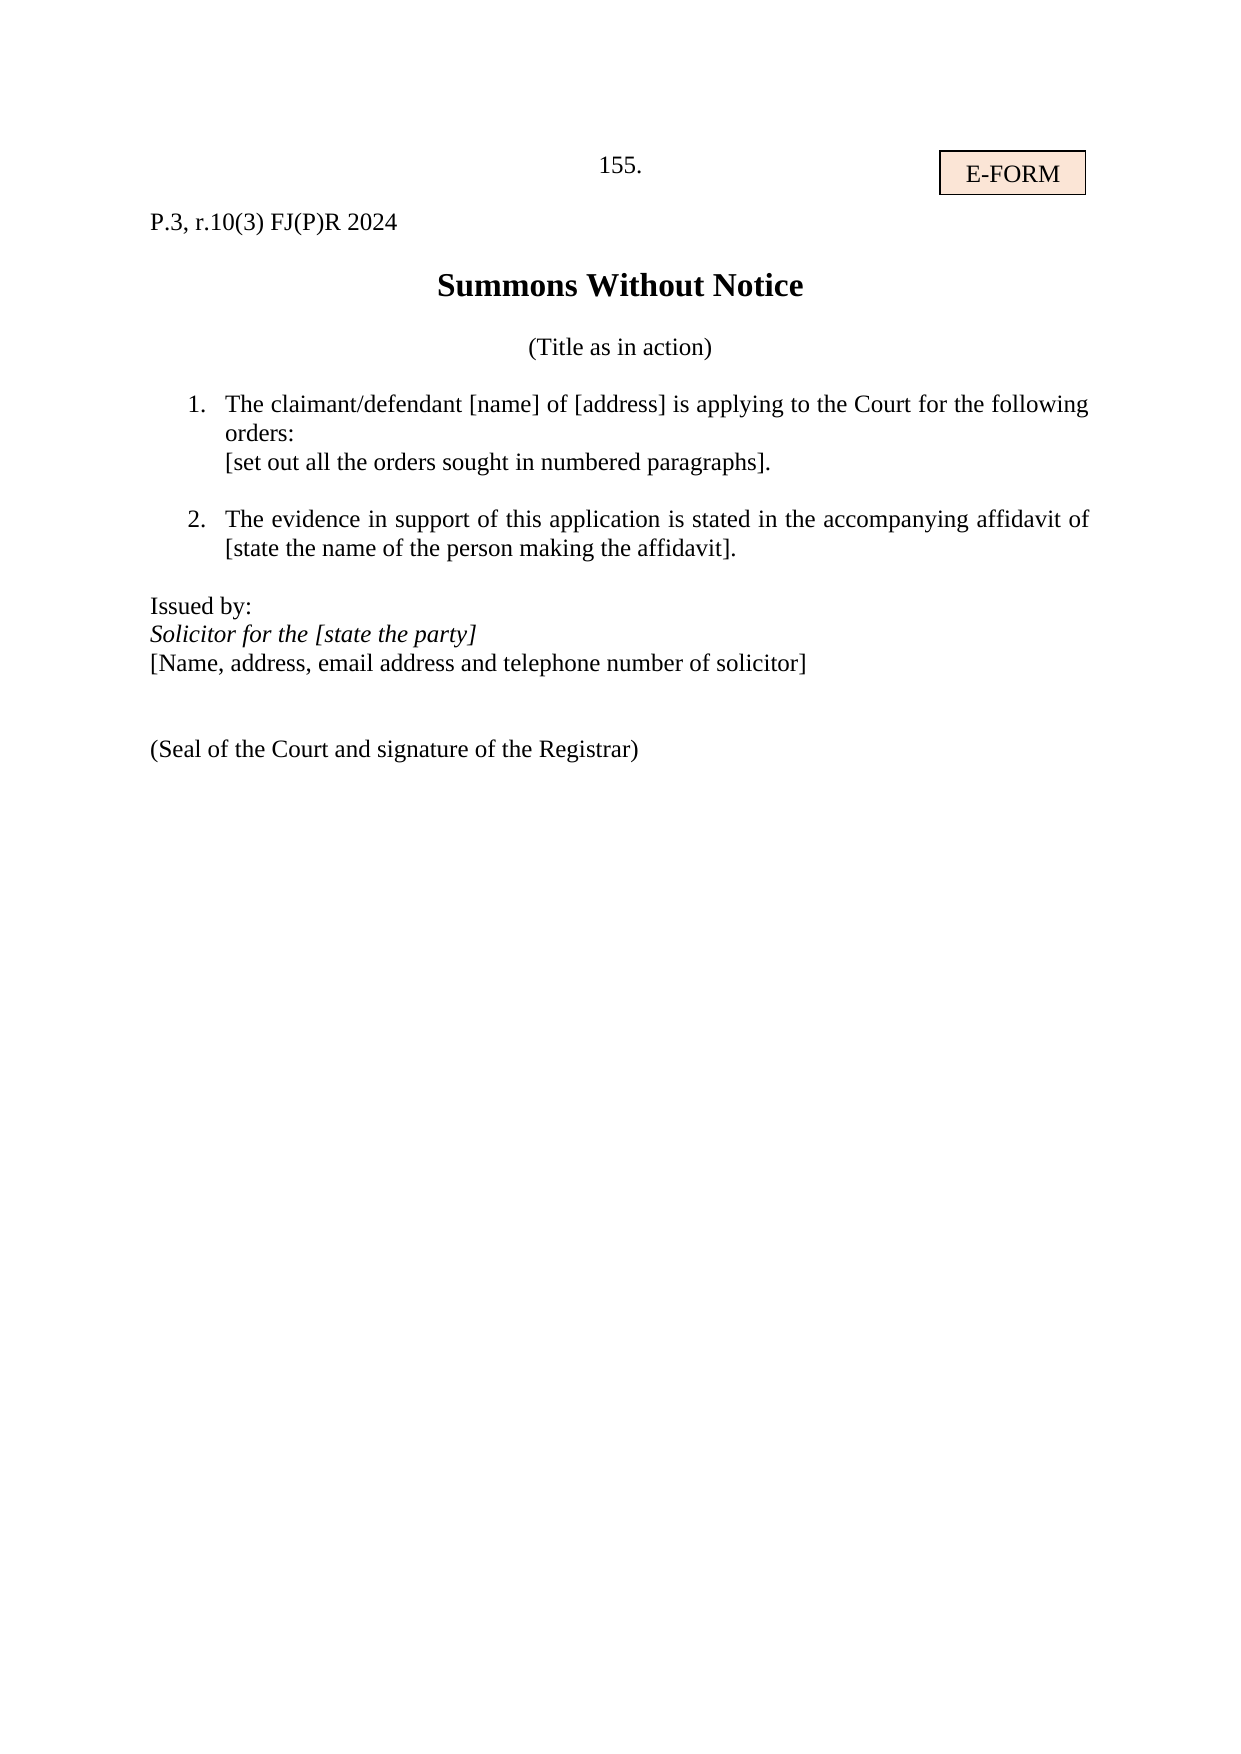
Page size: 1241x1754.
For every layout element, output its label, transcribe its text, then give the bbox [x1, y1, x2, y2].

text P.3, r.10(3) FJ(P)R 2024 [150, 207, 1090, 236]
text [set out all the orders sought in numbered paragraphs]. [150, 447, 1090, 476]
subtitle 155. [150, 150, 1090, 179]
text (Seal of the Court and signature of the Registrar) [150, 734, 1090, 763]
subtitle Summons Without Notice [150, 265, 1090, 303]
list The evidence in support of this application is stated in the accompanying affidavit of [state the name of the person making the affidavit]. [187, 504, 1090, 562]
text [Name, address, email address and telephone number of solicitor] [150, 648, 1090, 677]
list The claimant/defendant [name] of [address] is applying to the Court for the following orders: [187, 389, 1090, 447]
text Solicitor for the [state the party] [150, 619, 1090, 648]
text (Title as in action) [150, 332, 1090, 361]
text Issued by: [150, 591, 1090, 619]
